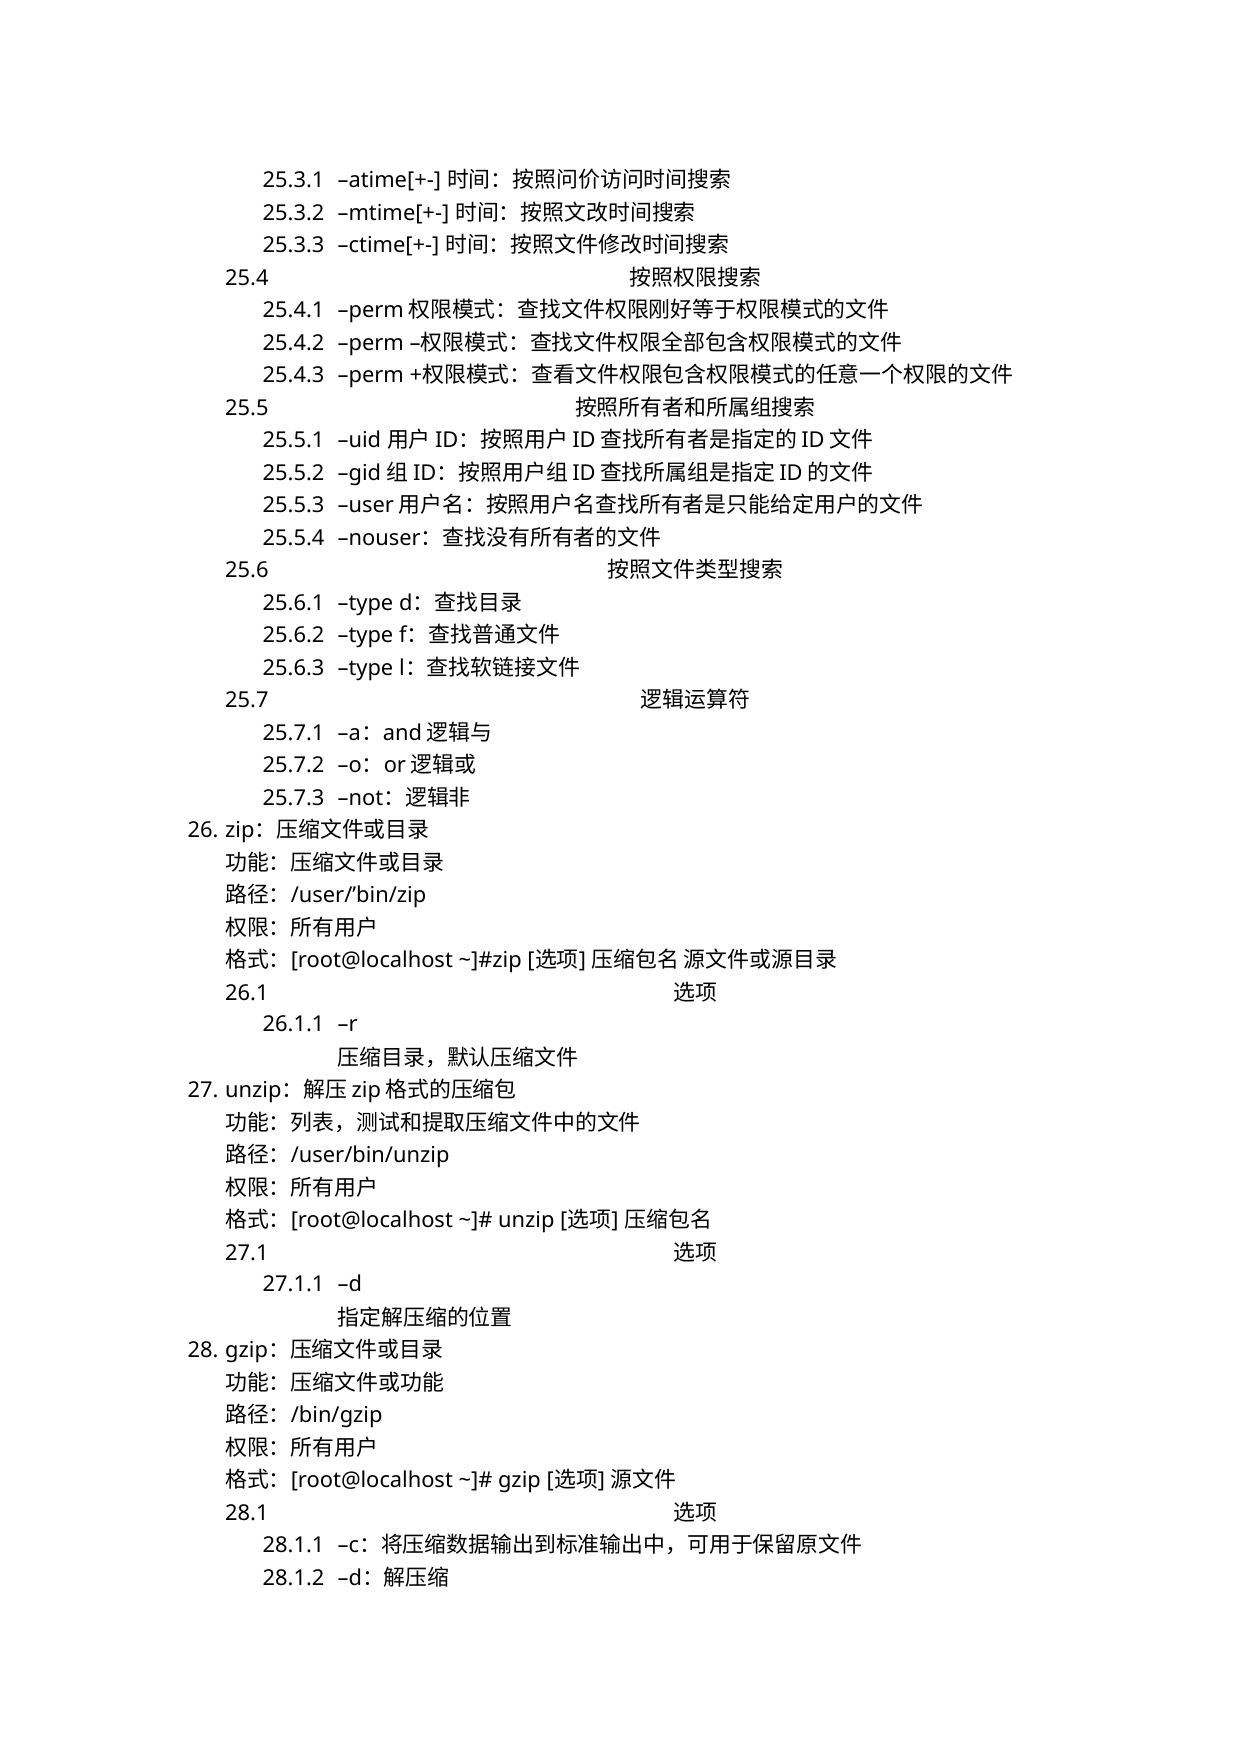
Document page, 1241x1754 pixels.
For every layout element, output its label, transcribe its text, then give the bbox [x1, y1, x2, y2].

list 权限：所有用户 [225, 1429, 1053, 1462]
list –type d：查找目录 [262, 584, 1053, 617]
list zip：压缩文件或目录 [187, 812, 1053, 844]
list –ctime[+-] 时间：按照文件修改时间搜索 [262, 227, 1053, 259]
list –uid 用户ID：按照用户ID查找所有者是指定的ID文件 [262, 422, 1053, 454]
list 按照权限搜索 [225, 259, 1053, 292]
list –a：and逻辑与 [262, 714, 1053, 747]
list –r [262, 1007, 1053, 1039]
list 指定解压缩的位置 [337, 1299, 1053, 1332]
list –not：逻辑非 [262, 779, 1053, 812]
list 选项 [225, 1234, 1053, 1267]
list 路径：/user/bin/unzip [225, 1137, 1053, 1169]
list 压缩目录，默认压缩文件 [337, 1039, 1053, 1072]
list –atime[+-] 时间：按照问价访问时间搜索 [262, 162, 1053, 194]
list –perm –权限模式：查找文件权限全部包含权限模式的文件 [262, 324, 1053, 357]
list –perm权限模式：查找文件权限刚好等于权限模式的文件 [262, 292, 1053, 324]
list –o：or逻辑或 [262, 747, 1053, 779]
list unzip：解压zip格式的压缩包 [187, 1072, 1053, 1104]
list 格式：[root@localhost ~]# gzip [选项] 源文件 [225, 1462, 1053, 1494]
list –c：将压缩数据输出到标准输出中，可用于保留原文件 [262, 1527, 1053, 1559]
list –type f：查找普通文件 [262, 617, 1053, 649]
list –user用户名：按照用户名查找所有者是只能给定用户的文件 [262, 487, 1053, 519]
list 格式：[root@localhost ~]# unzip [选项] 压缩包名 [225, 1202, 1053, 1234]
list –mtime[+-] 时间：按照文改时间搜索 [262, 194, 1053, 227]
list 选项 [225, 1494, 1053, 1527]
list 功能：压缩文件或目录 [225, 844, 1053, 877]
list 路径：/bin/gzip [225, 1397, 1053, 1429]
list –perm +权限模式：查看文件权限包含权限模式的任意一个权限的文件 [262, 357, 1053, 389]
list 功能：压缩文件或功能 [225, 1364, 1053, 1397]
list gzip：压缩文件或目录 [187, 1332, 1053, 1364]
list 路径：/user/’bin/zip [225, 877, 1053, 909]
list –nouser：查找没有所有者的文件 [262, 519, 1053, 552]
list 功能：列表，测试和提取压缩文件中的文件 [225, 1104, 1053, 1137]
list 权限：所有用户 [225, 909, 1053, 942]
list 按照文件类型搜索 [225, 552, 1053, 584]
list –gid 组ID：按照用户组ID查找所属组是指定ID的文件 [262, 454, 1053, 487]
list 格式：[root@localhost ~]#zip [选项] 压缩包名 源文件或源目录 [225, 942, 1053, 974]
list –type l：查找软链接文件 [262, 649, 1053, 682]
list 按照所有者和所属组搜索 [225, 389, 1053, 422]
list 权限：所有用户 [225, 1169, 1053, 1202]
list –d [262, 1267, 1053, 1299]
list –d：解压缩 [262, 1559, 1053, 1592]
list 逻辑运算符 [225, 682, 1053, 714]
list 选项 [225, 974, 1053, 1007]
